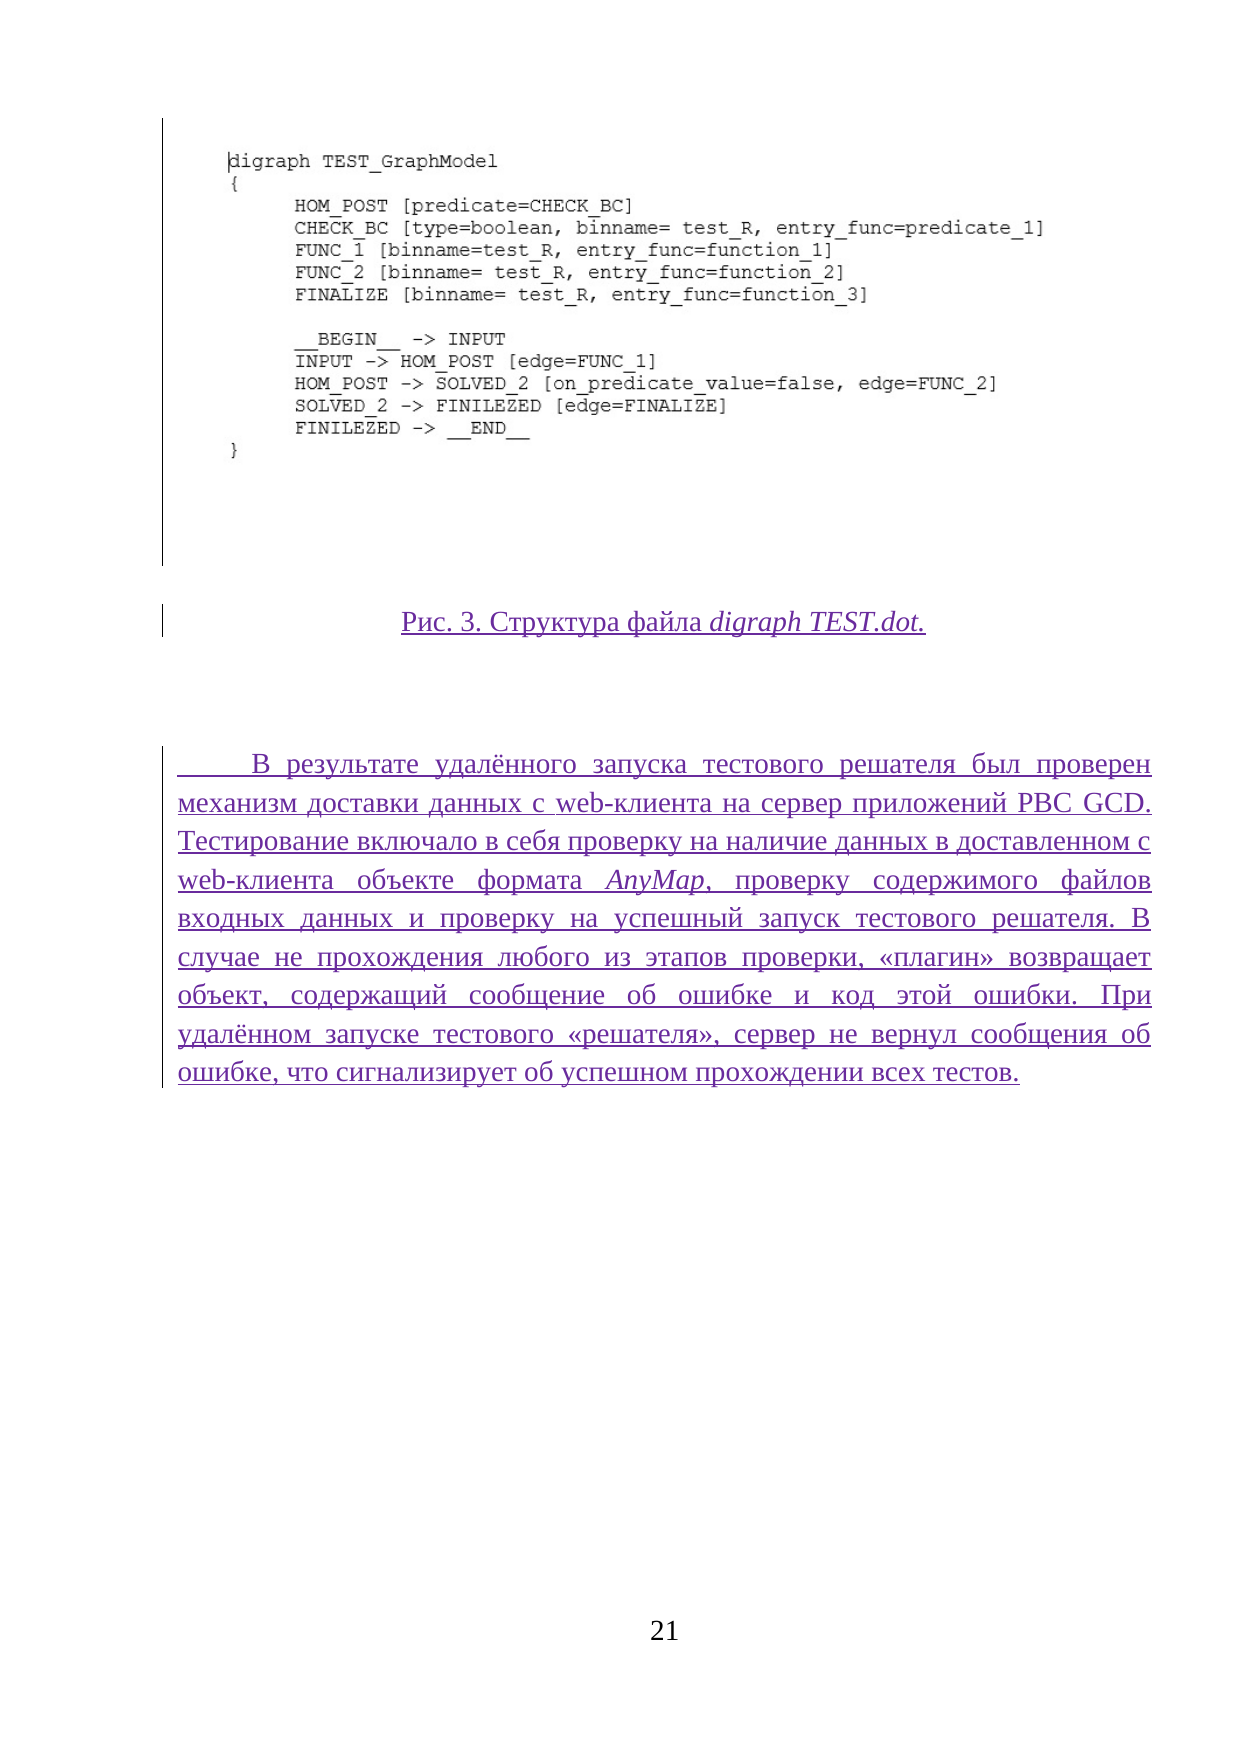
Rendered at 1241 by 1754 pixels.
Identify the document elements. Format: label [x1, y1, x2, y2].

picture [177, 118, 1152, 567]
